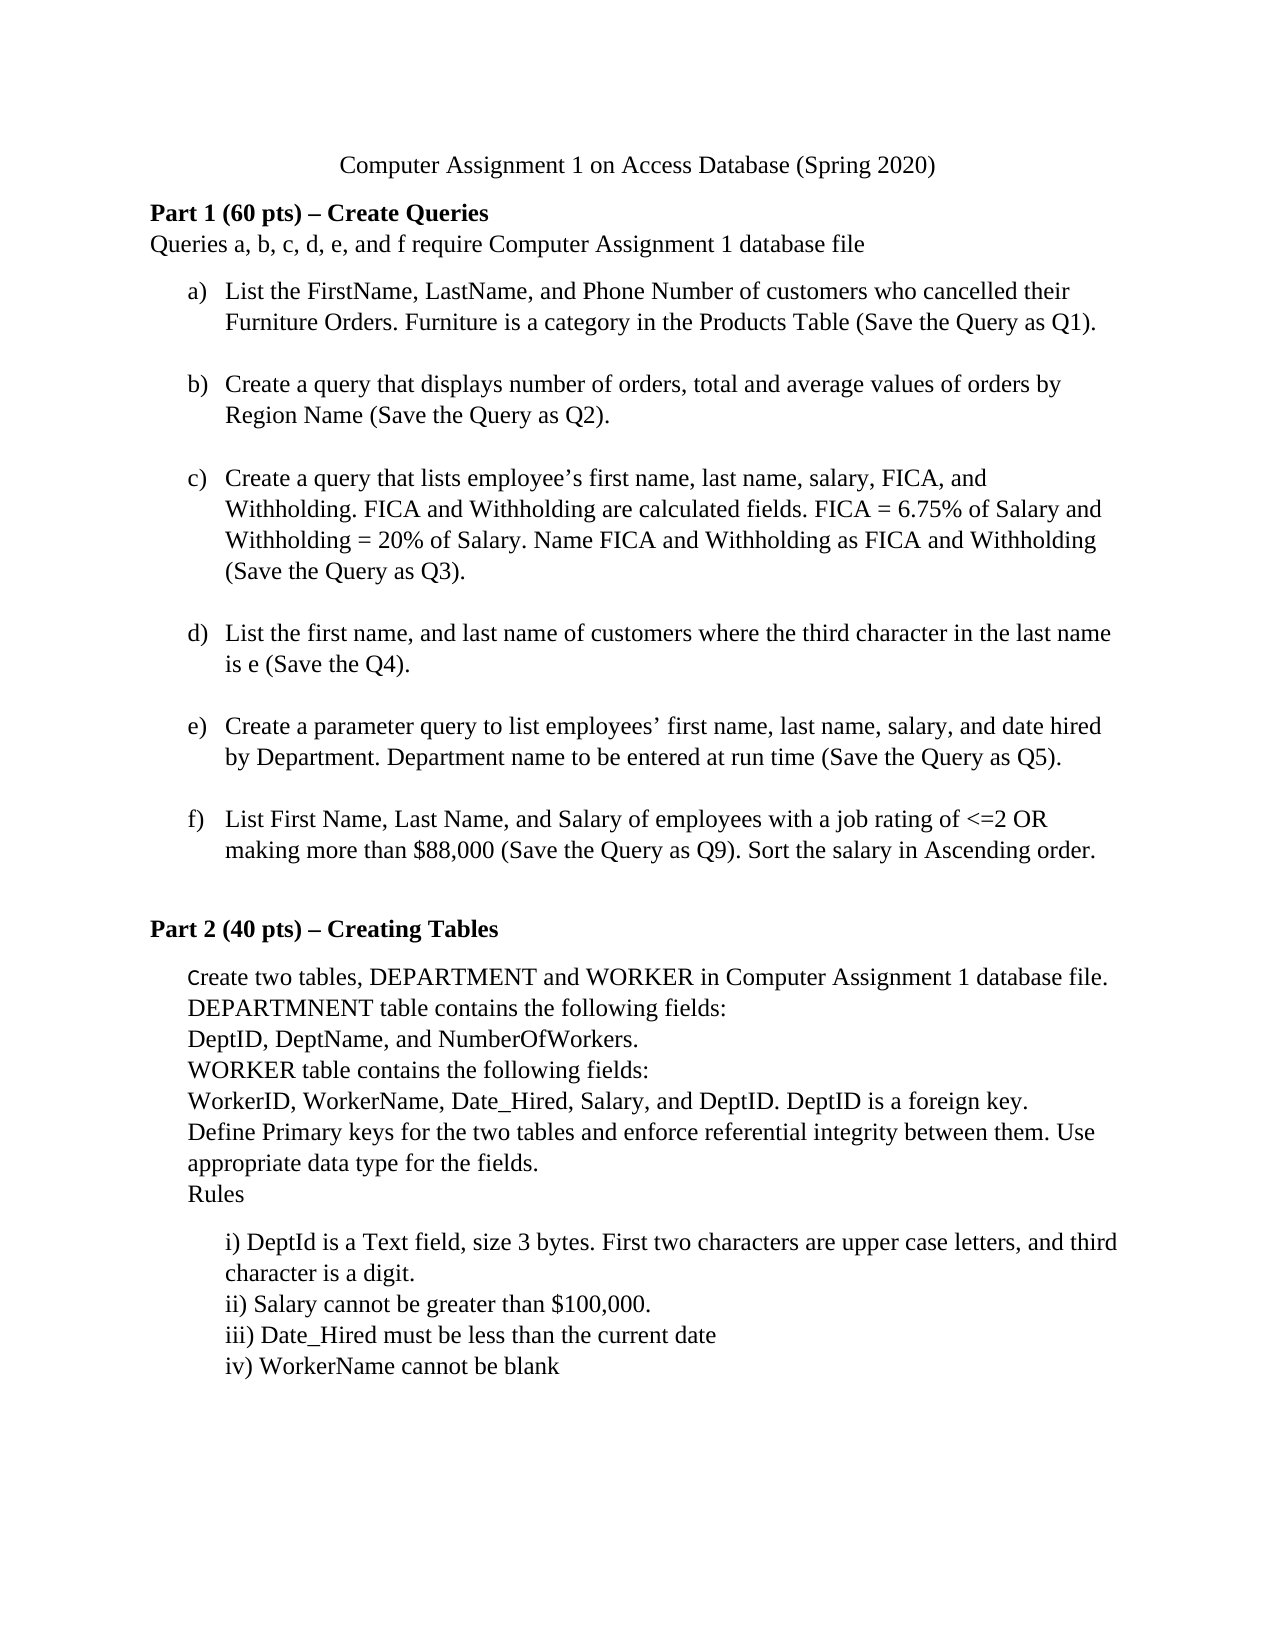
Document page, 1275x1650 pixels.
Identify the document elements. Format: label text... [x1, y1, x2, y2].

text Create two tables, DEPARTMENT and WORKER in Computer Assignment 1 database file. DEPARTMNENT table contains the following fields: DeptID, DeptName, and NumberOfWorkers. WORKER table contains the following fields: WorkerID, WorkerName, Date_Hired, Salary, and DeptID. DeptID is a foreign key. Define Primary keys for the two tables and enforce referential integrity between them. Use appropriate data type for the fields. Rules [187, 962, 1125, 1208]
list Create a query that lists employee’s first name, last name, salary, FICA, and Withholding. FICA and Withholding are calculated fields. FICA = 6.75% of Salary and Withholding = 20% of Salary. Name FICA and Withholding as FICA and Withholding (Save the Query as Q3). [187, 463, 1125, 584]
list List First Name, Last Name, and Salary of employees with a job rating of <=2 OR making more than $88,000 (Save the Query as Q9). Sort the salary in Ascending order. [187, 804, 1125, 864]
list List the FirstName, LastName, and Phone Number of customers who cancelled their Furniture Orders. Furniture is a category in the Products Table (Save the Query as Q1). [187, 276, 1125, 336]
text Part 2 (40 pts) – Creating Tables [150, 914, 1125, 943]
list Create a parameter query to list employees’ first name, last name, salary, and date hired by Department. Department name to be entered at run time (Save the Query as Q5). [187, 711, 1125, 771]
list List the first name, and last name of customers where the third character in the last name is e (Save the Q4). [187, 618, 1125, 678]
text Part 1 (60 pts) – Create Queries Queries a, b, c, d, e, and f require Computer Assignment 1 database file [150, 198, 1125, 257]
list i) DeptId is a Text field, size 3 bytes. First two characters are upper case letters, and third character is a digit. ii) Salary cannot be greater than $100,000. iii) Date_Hired must be less than the current date iv) WorkerName cannot be blank [225, 1227, 1125, 1380]
list Create a query that displays number of orders, total and average values of orders by Region Name (Save the Query as Q2). [187, 369, 1125, 429]
text Computer Assignment 1 on Access Database (Spring 2020) [150, 150, 1125, 179]
